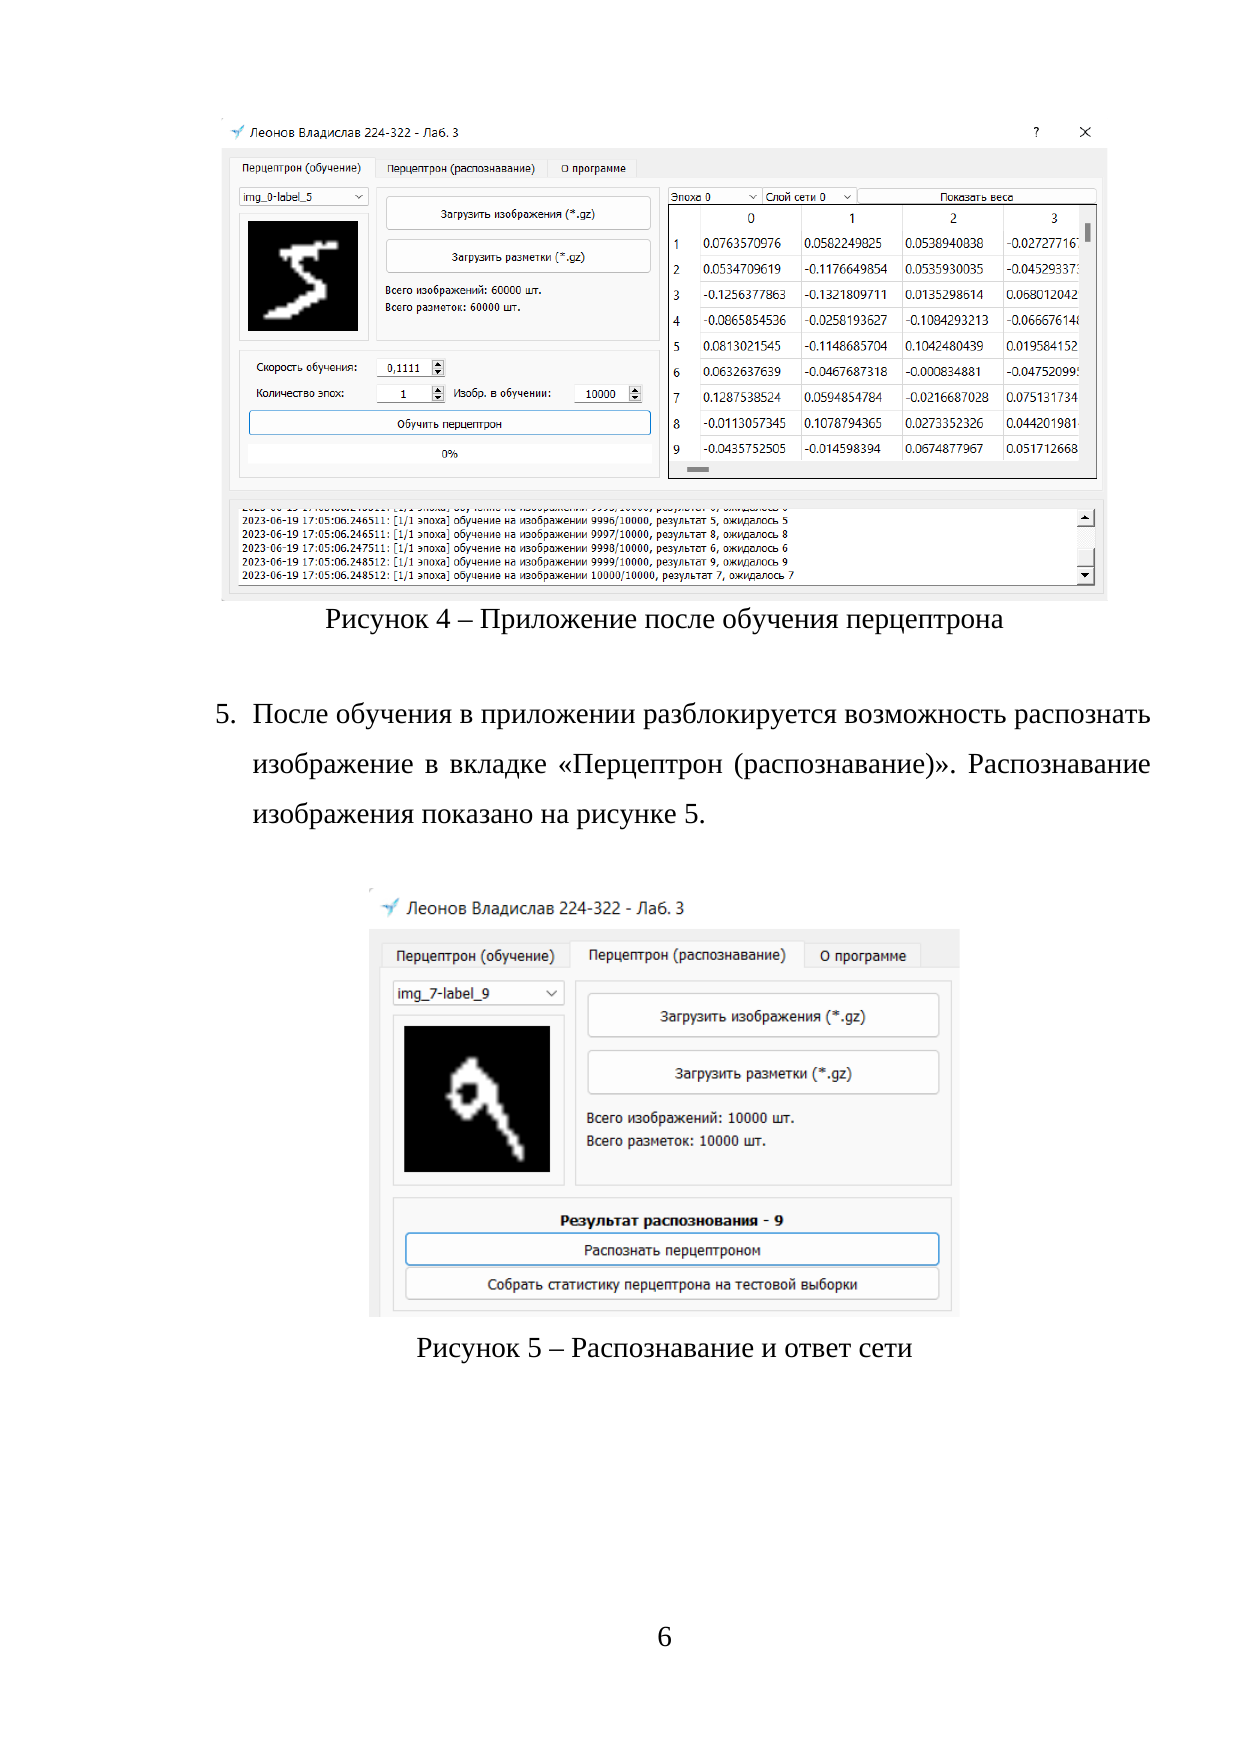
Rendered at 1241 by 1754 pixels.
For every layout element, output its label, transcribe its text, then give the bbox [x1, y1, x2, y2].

picture [221, 118, 1108, 601]
picture [369, 888, 960, 1317]
list Рисунок 4 – Приложение после обучения перцептрона [177, 601, 1152, 634]
list После обучения в приложении разблокируется возможность распознать изображение в вкладке «Перцептрон (распознавание)». Распознавание изображения показано на рисунке 5. [215, 696, 1152, 830]
list Рисунок 5 – Распознавание и ответ сети [177, 1331, 1152, 1364]
